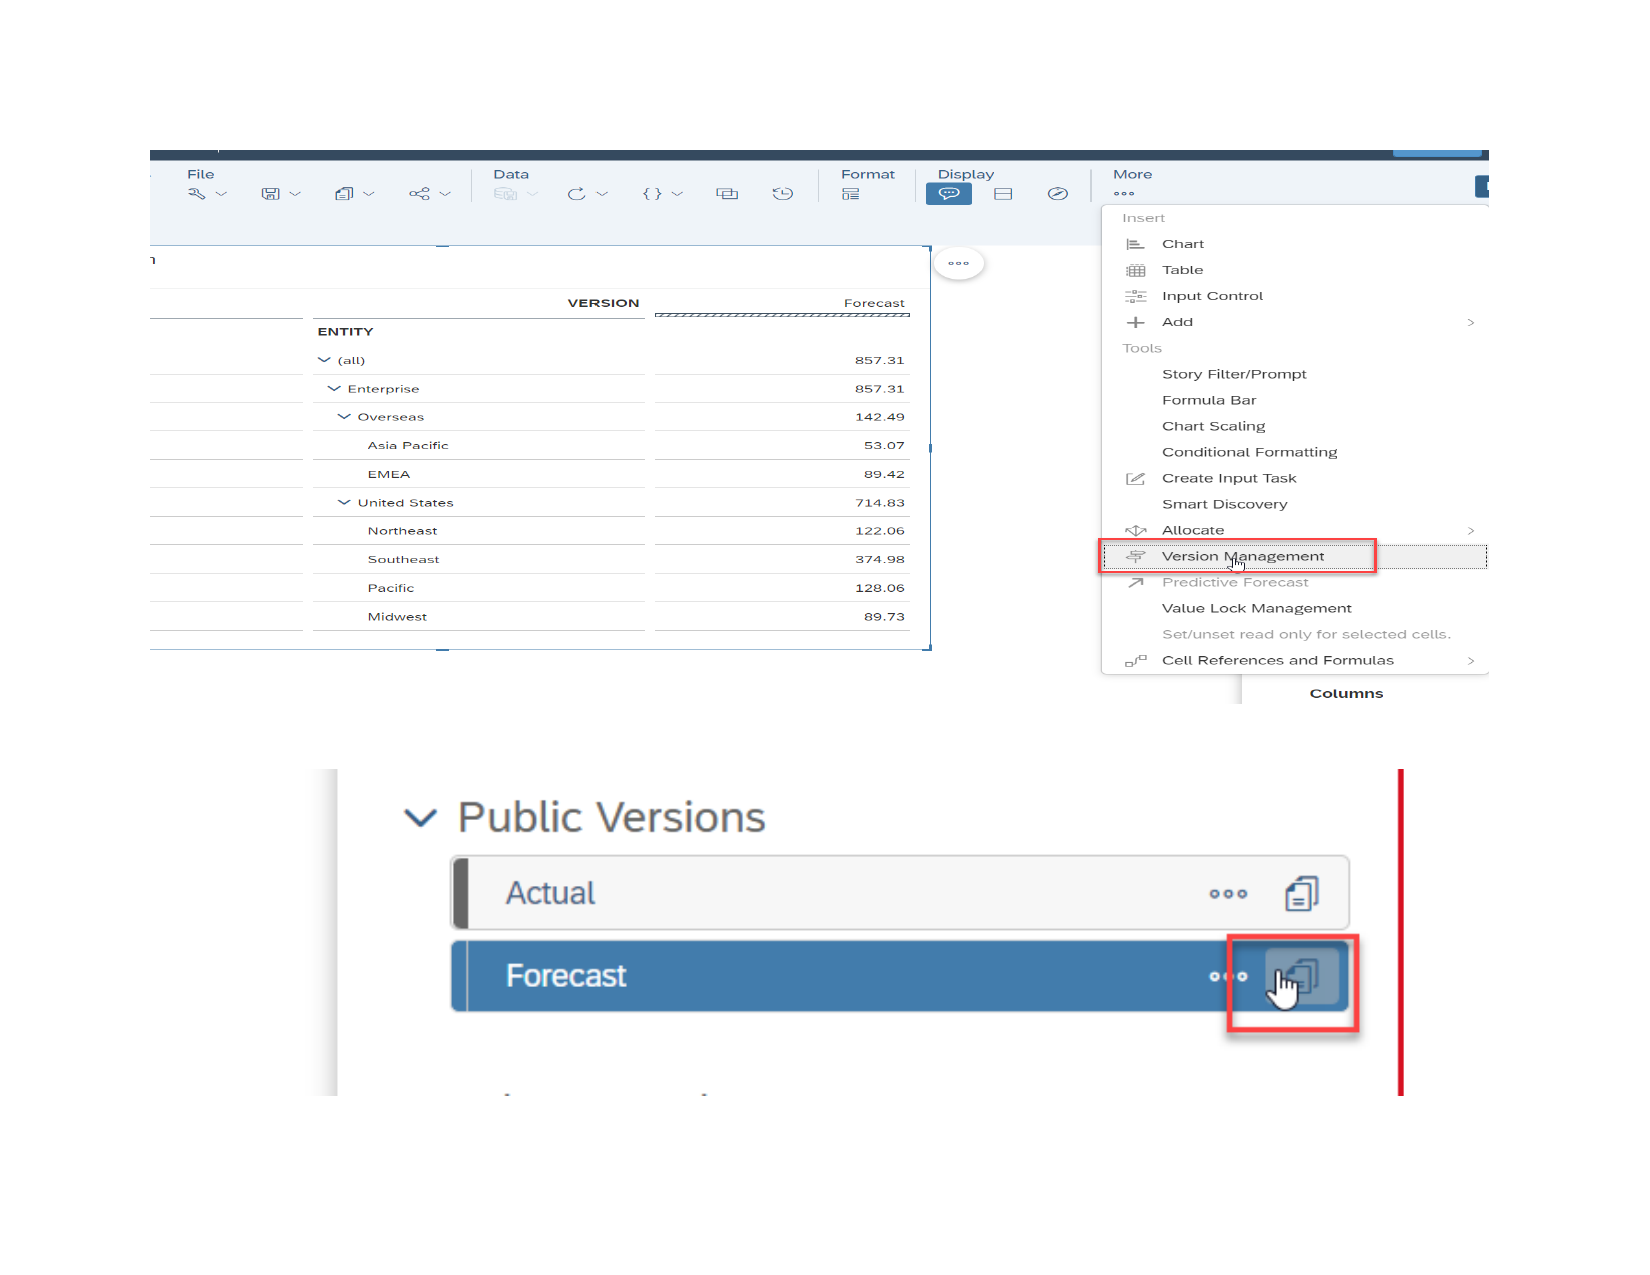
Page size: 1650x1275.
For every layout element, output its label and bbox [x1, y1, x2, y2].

picture [150, 150, 1489, 704]
picture [150, 769, 1404, 1096]
